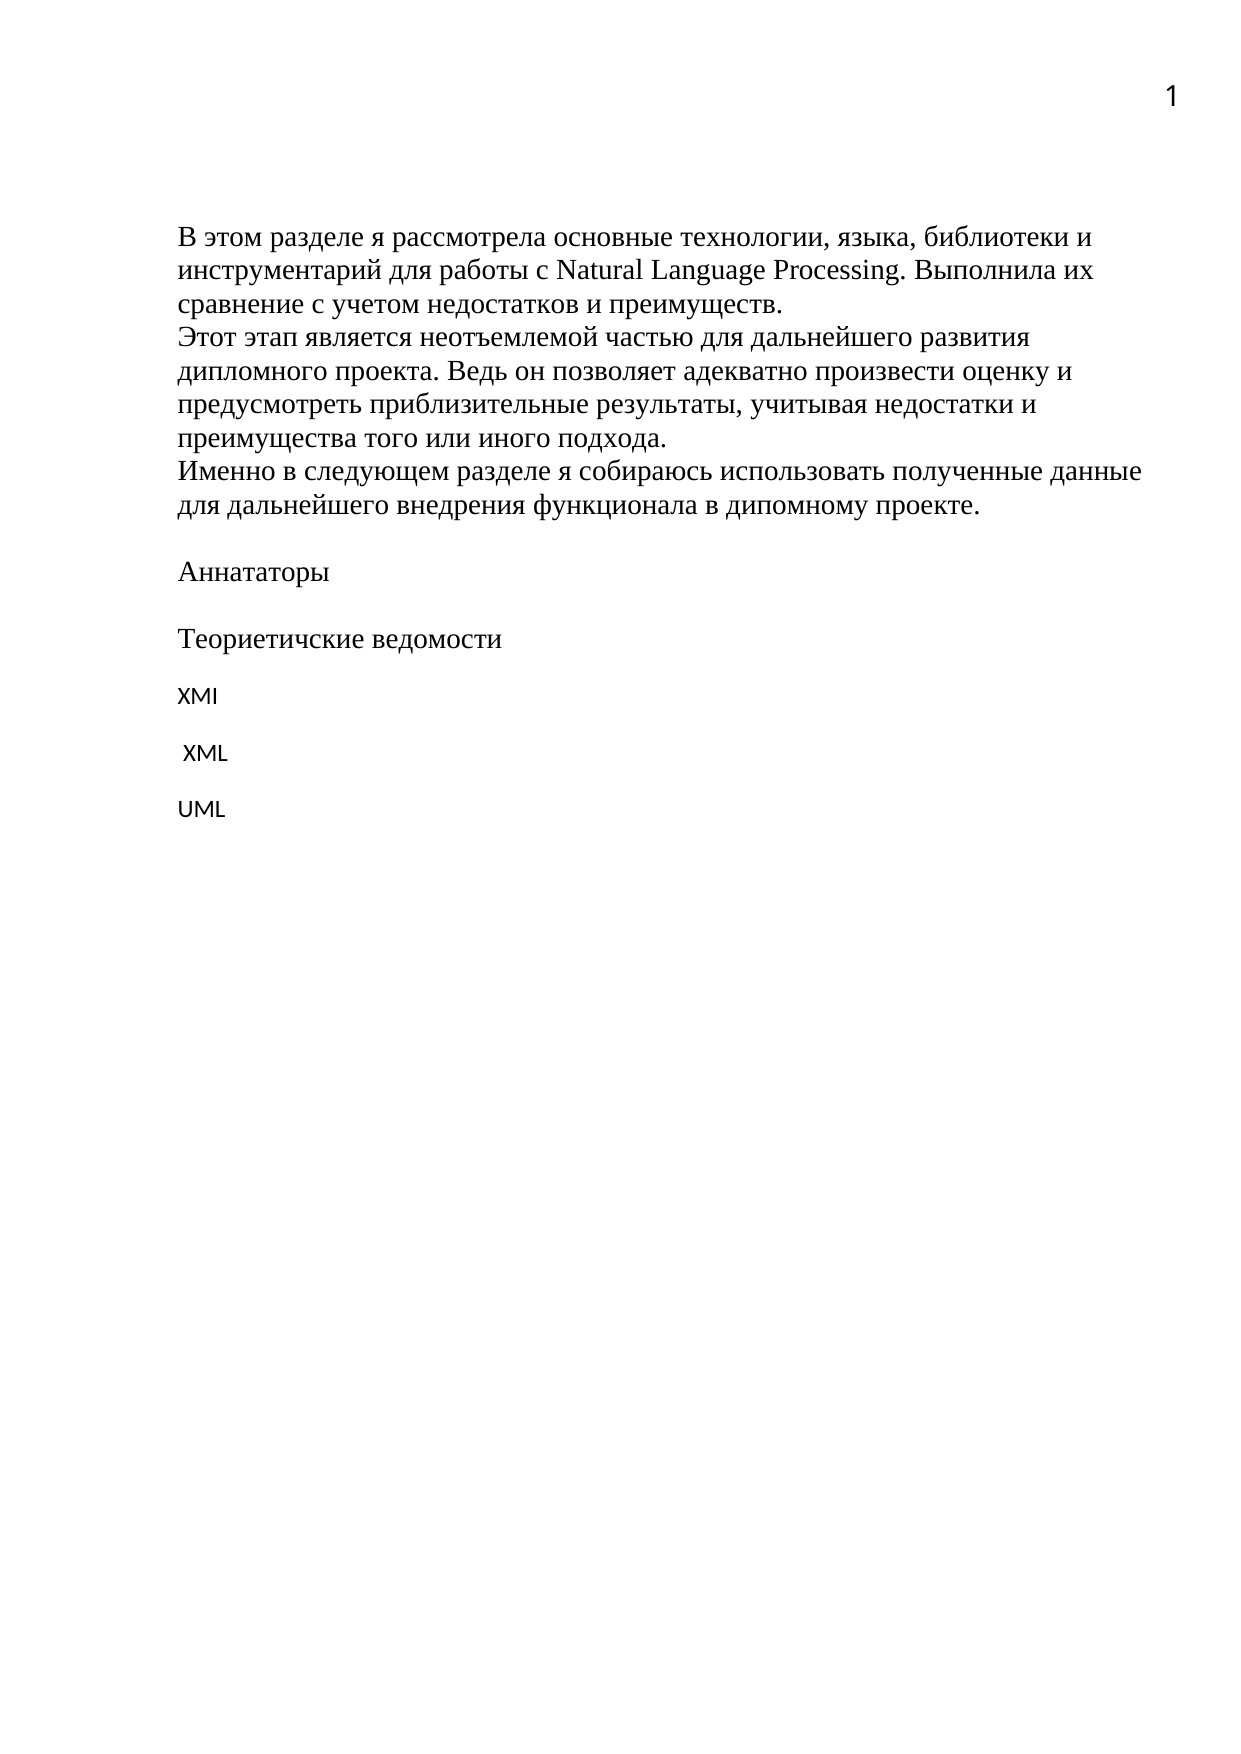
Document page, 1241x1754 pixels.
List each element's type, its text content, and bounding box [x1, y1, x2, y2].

text XMI [177, 680, 1181, 711]
text В этом разделе я рассмотрела основные технологии, языка, библиотеки и инструментарий для работы с Natural Language Processing. Выполнила их сравнение с учетом недостатков и преимуществ. Этот этап является неотъемлемой частью для дальнейшего развития дипломного проекта. Ведь он позволяет адекватно произвести оценку и предусмотреть приблизительные результаты, учитывая недостатки и преимущества того или иного подхода. Именно в следующем разделе я собираюсь использовать полученные данные для дальнейшего внедрения функционала в дипомному проекте. [177, 219, 1181, 521]
text Аннататоры [177, 554, 1181, 588]
text UML [177, 792, 1181, 823]
text XML [177, 736, 1181, 767]
text Теориетичские ведомости [177, 621, 1181, 655]
